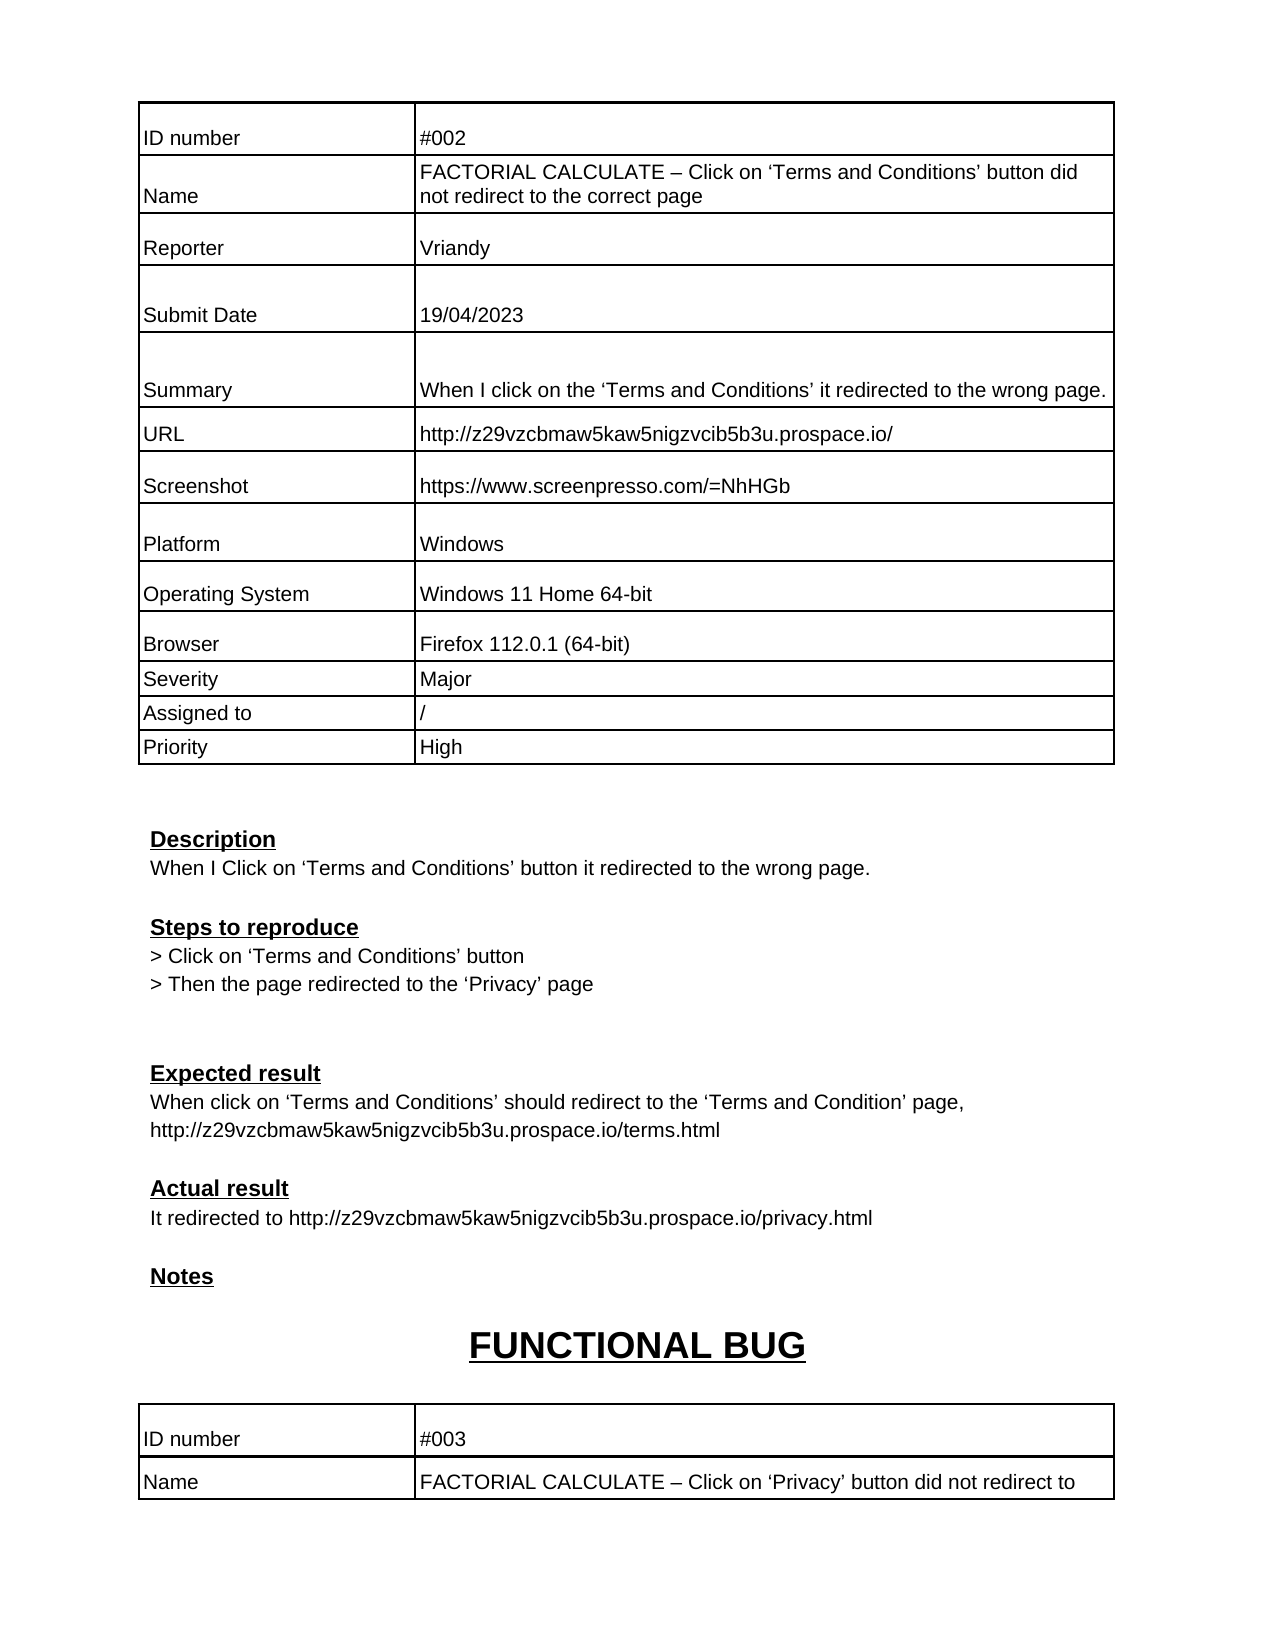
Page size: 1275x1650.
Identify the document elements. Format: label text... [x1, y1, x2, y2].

table_cell 19/04/2023 [416, 266, 1113, 331]
text FUNCTIONAL BUG [150, 1323, 1125, 1367]
text It redirected to http://z29vzcbmaw5kaw5nigzvcib5b3u.prospace.io/privacy.html [150, 1205, 1125, 1229]
table_cell Summary [140, 333, 414, 406]
table_cell Platform [140, 504, 414, 560]
table_cell When I click on the ‘Terms and Conditions’ it redirected to the wrong page. [416, 333, 1113, 406]
table_cell FACTORIAL CALCULATE – Click on ‘Privacy’ button did not redirect to the correct page [416, 1458, 1113, 1498]
text Actual result [150, 1175, 1125, 1201]
table_cell Screenshot [140, 452, 414, 502]
table_cell Windows [416, 504, 1113, 560]
table_header ID number [140, 1405, 414, 1455]
table_cell Name [140, 1458, 414, 1498]
text Steps to reproduce [150, 914, 1125, 940]
text > Then the page redirected to the ‘Privacy’ page [150, 972, 1125, 996]
table_cell Vriandy [416, 214, 1113, 264]
text When I Click on ‘Terms and Conditions’ button it redirected to the wrong page. [150, 856, 1125, 910]
text Expected result [150, 1060, 1125, 1086]
table_cell URL [140, 408, 414, 450]
table_cell Operating System [140, 562, 414, 610]
table_cell Severity [140, 662, 414, 694]
table_cell Name [140, 156, 414, 212]
table_cell High [416, 731, 1113, 763]
table_cell Submit Date [140, 266, 414, 331]
table_cell / [416, 697, 1113, 729]
table_cell Major [416, 662, 1113, 694]
table_header #003 [416, 1405, 1113, 1455]
table_cell https://www.screenpresso.com/=NhHGb [416, 452, 1113, 502]
table_cell Priority [140, 731, 414, 763]
table_cell Browser [140, 612, 414, 660]
table_cell Assigned to [140, 697, 414, 729]
text Description [150, 826, 1125, 852]
table_header #002 [416, 104, 1113, 153]
text Notes [150, 1263, 1125, 1289]
text > Click on ‘Terms and Conditions’ button [150, 944, 1125, 968]
table_header ID number [140, 104, 414, 153]
text When click on ‘Terms and Conditions’ should redirect to the ‘Terms and Condition’ page, http://z29vzcbmaw5kaw5nigzvcib5b3u.prospace.io/terms.html [150, 1090, 1125, 1141]
table_cell Windows 11 Home 64-bit [416, 562, 1113, 610]
table_cell Reporter [140, 214, 414, 264]
table_cell FACTORIAL CALCULATE – Click on ‘Terms and Conditions’ button did not redirect to the correct page [416, 156, 1113, 212]
table_cell http://z29vzcbmaw5kaw5nigzvcib5b3u.prospace.io/ [416, 408, 1113, 450]
table_cell Firefox 112.0.1 (64-bit) [416, 612, 1113, 660]
